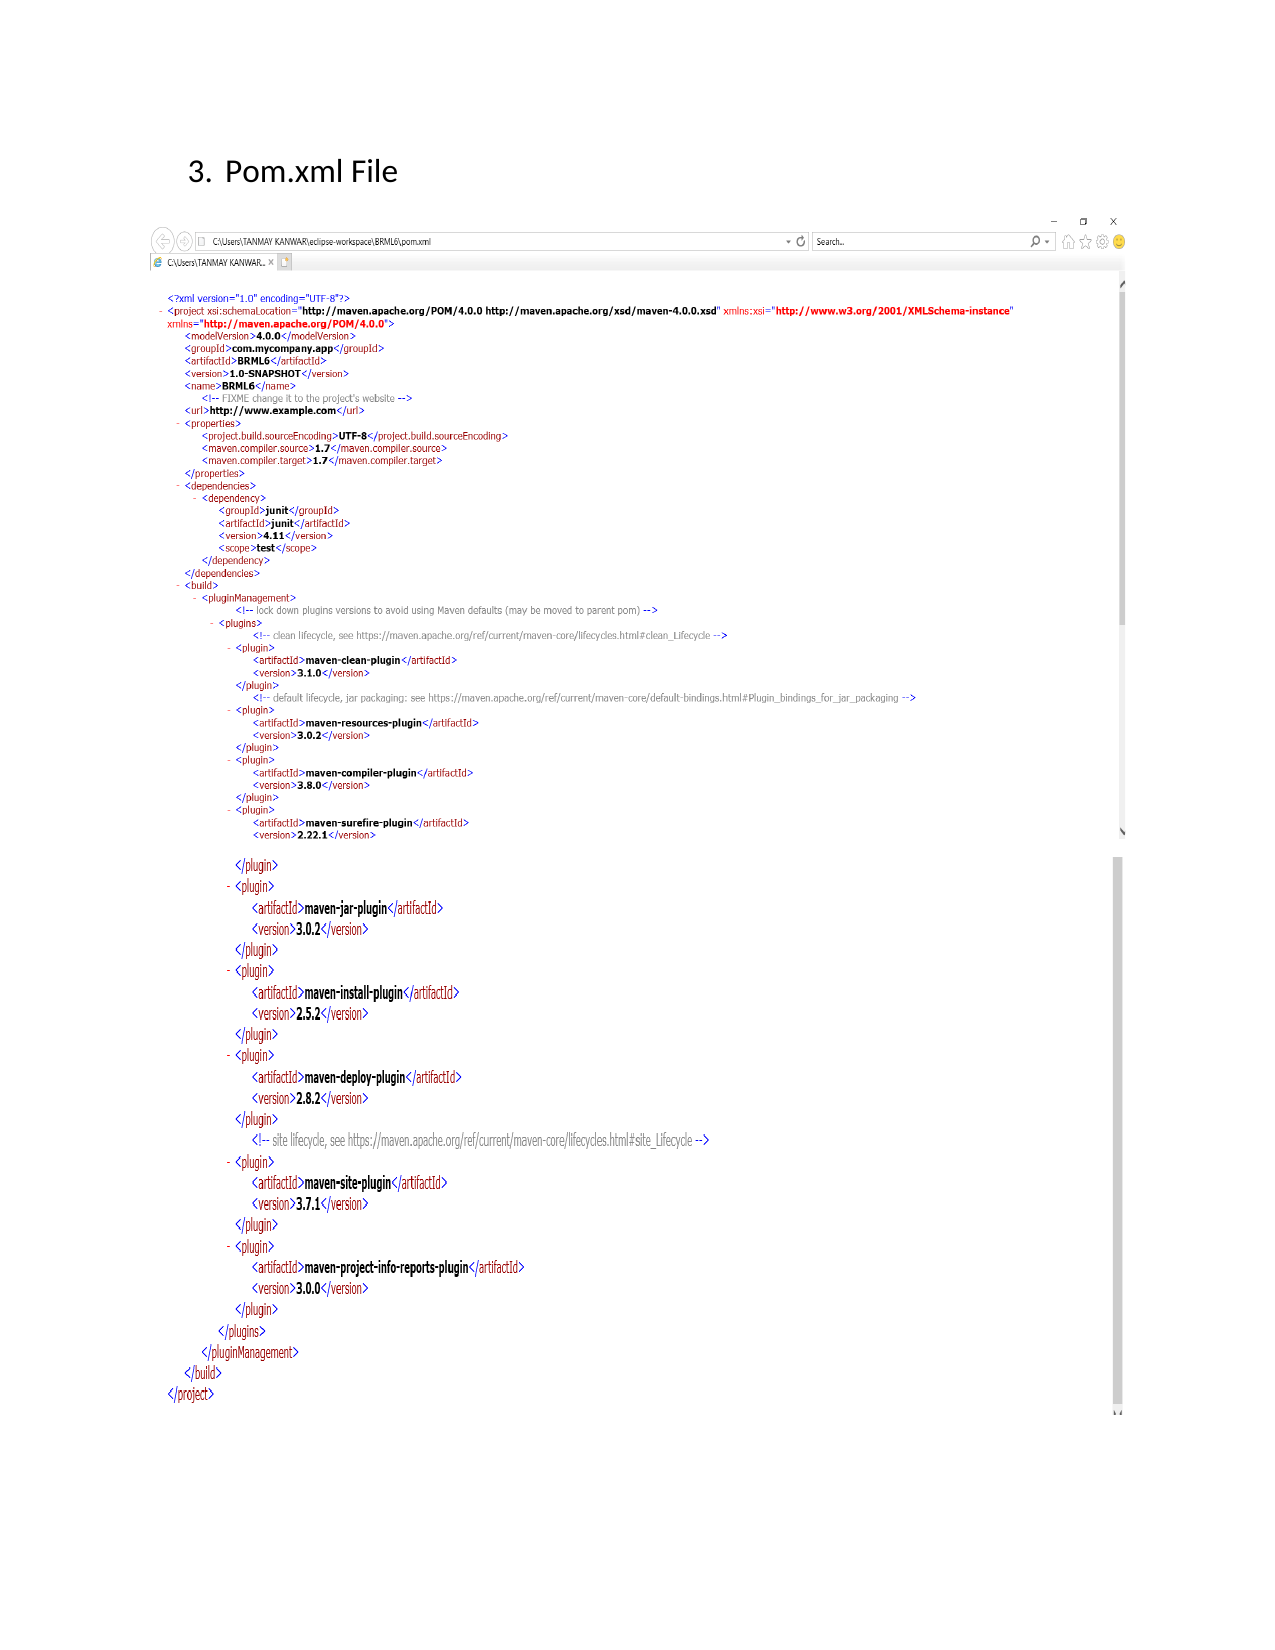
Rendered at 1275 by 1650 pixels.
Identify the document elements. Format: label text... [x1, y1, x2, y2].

picture [150, 210, 1125, 839]
list Pom.xml File [187, 150, 1125, 191]
picture [150, 857, 1123, 1415]
